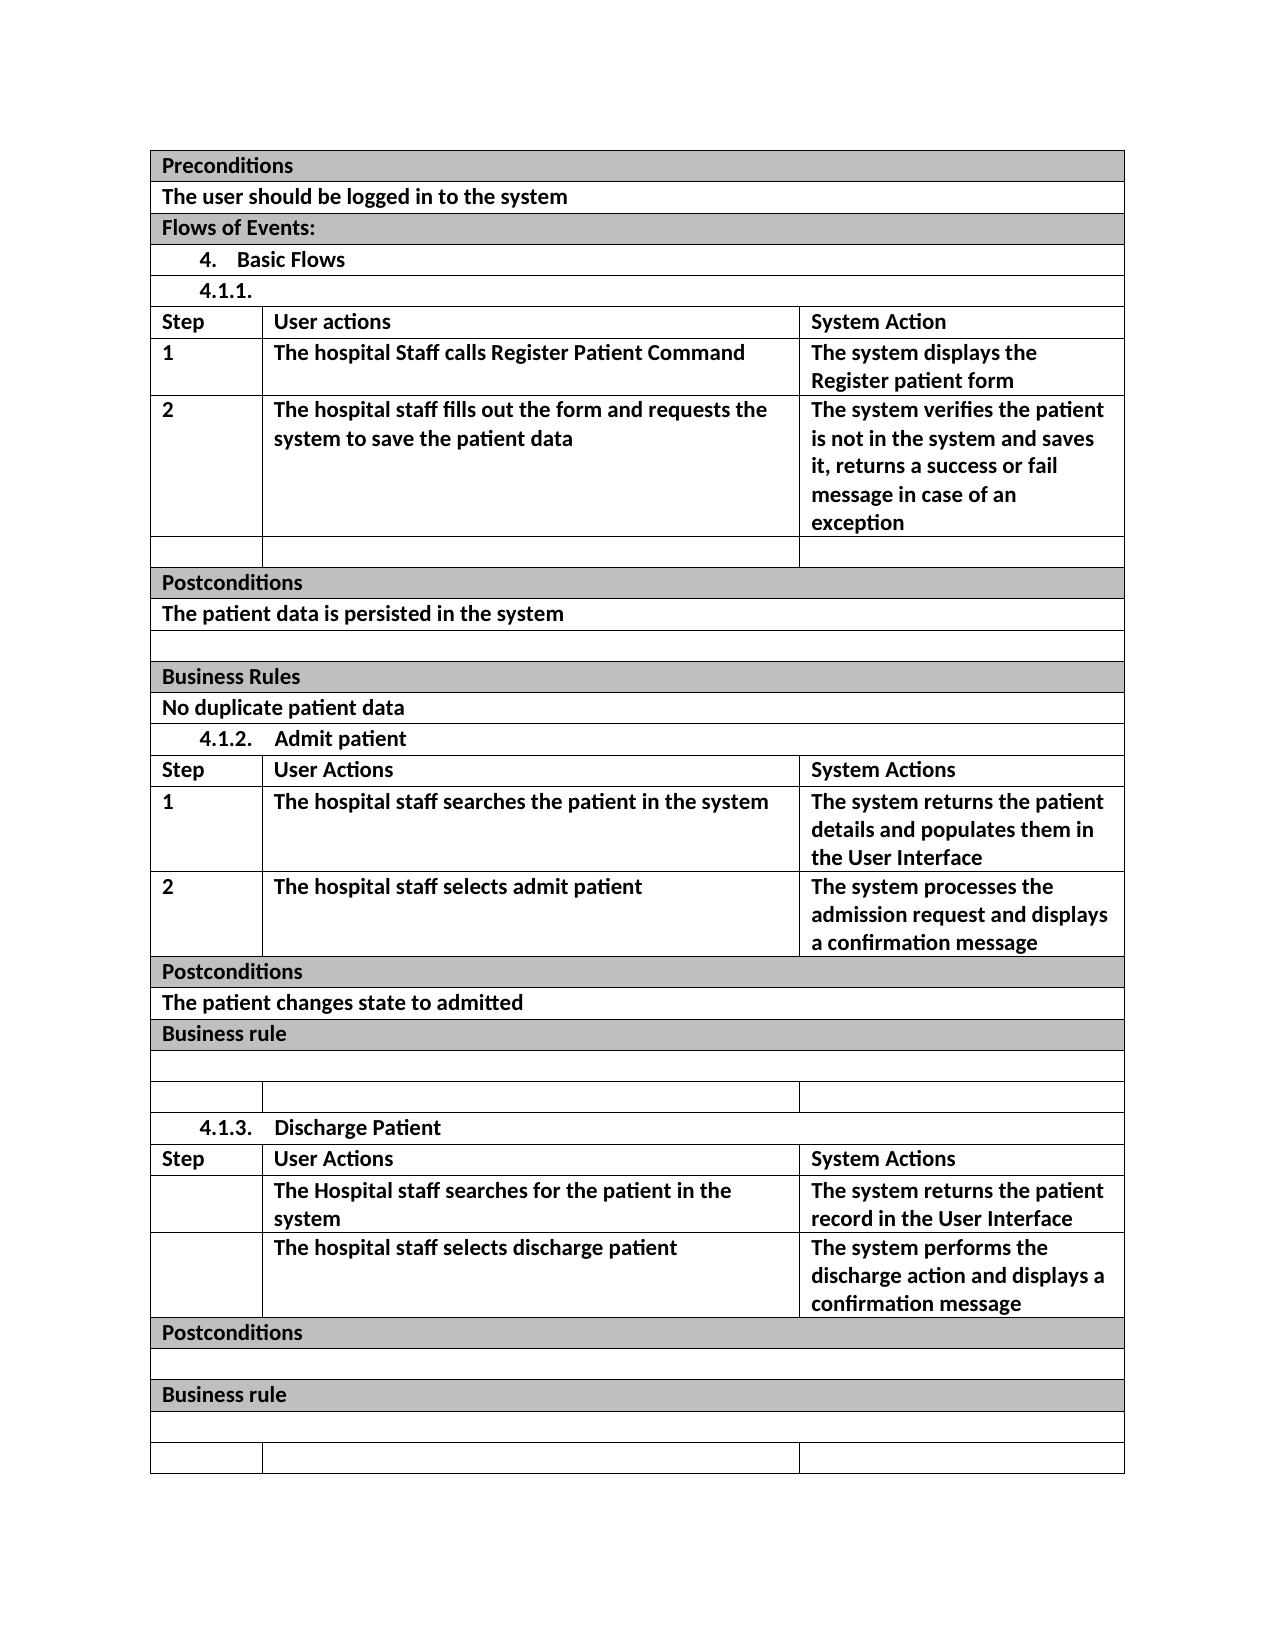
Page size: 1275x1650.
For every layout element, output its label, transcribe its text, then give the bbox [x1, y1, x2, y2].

table_cell The system processes the admission request and displays a confirmation message [800, 872, 1124, 956]
table_cell User Actions [263, 756, 799, 786]
table_cell User Actions [263, 1145, 799, 1175]
table_cell [151, 1082, 262, 1112]
table_cell The hospital staff selects admit patient [263, 872, 799, 956]
table_cell System Actions [800, 1145, 1124, 1175]
table_cell [151, 1233, 262, 1317]
table_cell User actions [263, 307, 799, 337]
table_cell 1 [151, 339, 262, 394]
table_cell Preconditions [151, 151, 1124, 181]
table_cell The Hospital staff searches for the patient in the system [263, 1176, 799, 1232]
table_cell The hospital staff searches the patient in the system [263, 787, 799, 871]
table_cell The system performs the discharge action and displays a confirmation message [800, 1233, 1124, 1317]
table_cell [151, 1443, 262, 1473]
table_cell [151, 1412, 1124, 1442]
table_cell Basic Flows [151, 245, 1124, 275]
table_cell [151, 1051, 1124, 1081]
table_cell System Actions [800, 756, 1124, 786]
table_cell [263, 537, 799, 567]
table_cell Business rule [151, 1020, 1124, 1050]
table_cell The hospital staff fills out the form and requests the system to save the patient data [263, 396, 799, 536]
table_cell Discharge Patient [151, 1113, 1124, 1143]
table_cell [151, 631, 1124, 661]
table_cell 2 [151, 872, 262, 956]
table_cell [151, 537, 262, 567]
table_cell [151, 276, 1124, 306]
table_cell The hospital Staff calls Register Patient Command [263, 339, 799, 394]
table_cell Business rule [151, 1380, 1124, 1411]
table_cell [151, 1349, 1124, 1379]
table_cell Business Rules [151, 662, 1124, 692]
table_cell The system displays the Register patient form [800, 339, 1124, 394]
table_cell [263, 1443, 799, 1473]
table_cell Flows of Events: [151, 214, 1124, 244]
table_cell The patient changes state to admitted [151, 988, 1124, 1018]
table_cell Postconditions [151, 957, 1124, 987]
table_cell [800, 1443, 1124, 1473]
table_cell [263, 1082, 799, 1112]
table_cell 1 [151, 787, 262, 871]
table_cell [800, 1082, 1124, 1112]
table_cell Step [151, 307, 262, 337]
table_cell The system verifies the patient is not in the system and saves it, returns a success or fail message in case of an exception [800, 396, 1124, 536]
table_cell [151, 1176, 262, 1232]
table_cell Postconditions [151, 568, 1124, 598]
table_cell Step [151, 1145, 262, 1175]
table_cell No duplicate patient data [151, 693, 1124, 723]
table_cell The system returns the patient record in the User Interface [800, 1176, 1124, 1232]
table_cell Admit patient [151, 724, 1124, 754]
table_cell The user should be logged in to the system [151, 182, 1124, 212]
table_cell Postconditions [151, 1318, 1124, 1348]
table_cell [800, 537, 1124, 567]
table_cell The patient data is persisted in the system [151, 599, 1124, 629]
table_cell 2 [151, 396, 262, 536]
table_cell Step [151, 756, 262, 786]
table_cell The hospital staff selects discharge patient [263, 1233, 799, 1317]
table_cell System Action [800, 307, 1124, 337]
table_cell The system returns the patient details and populates them in the User Interface [800, 787, 1124, 871]
